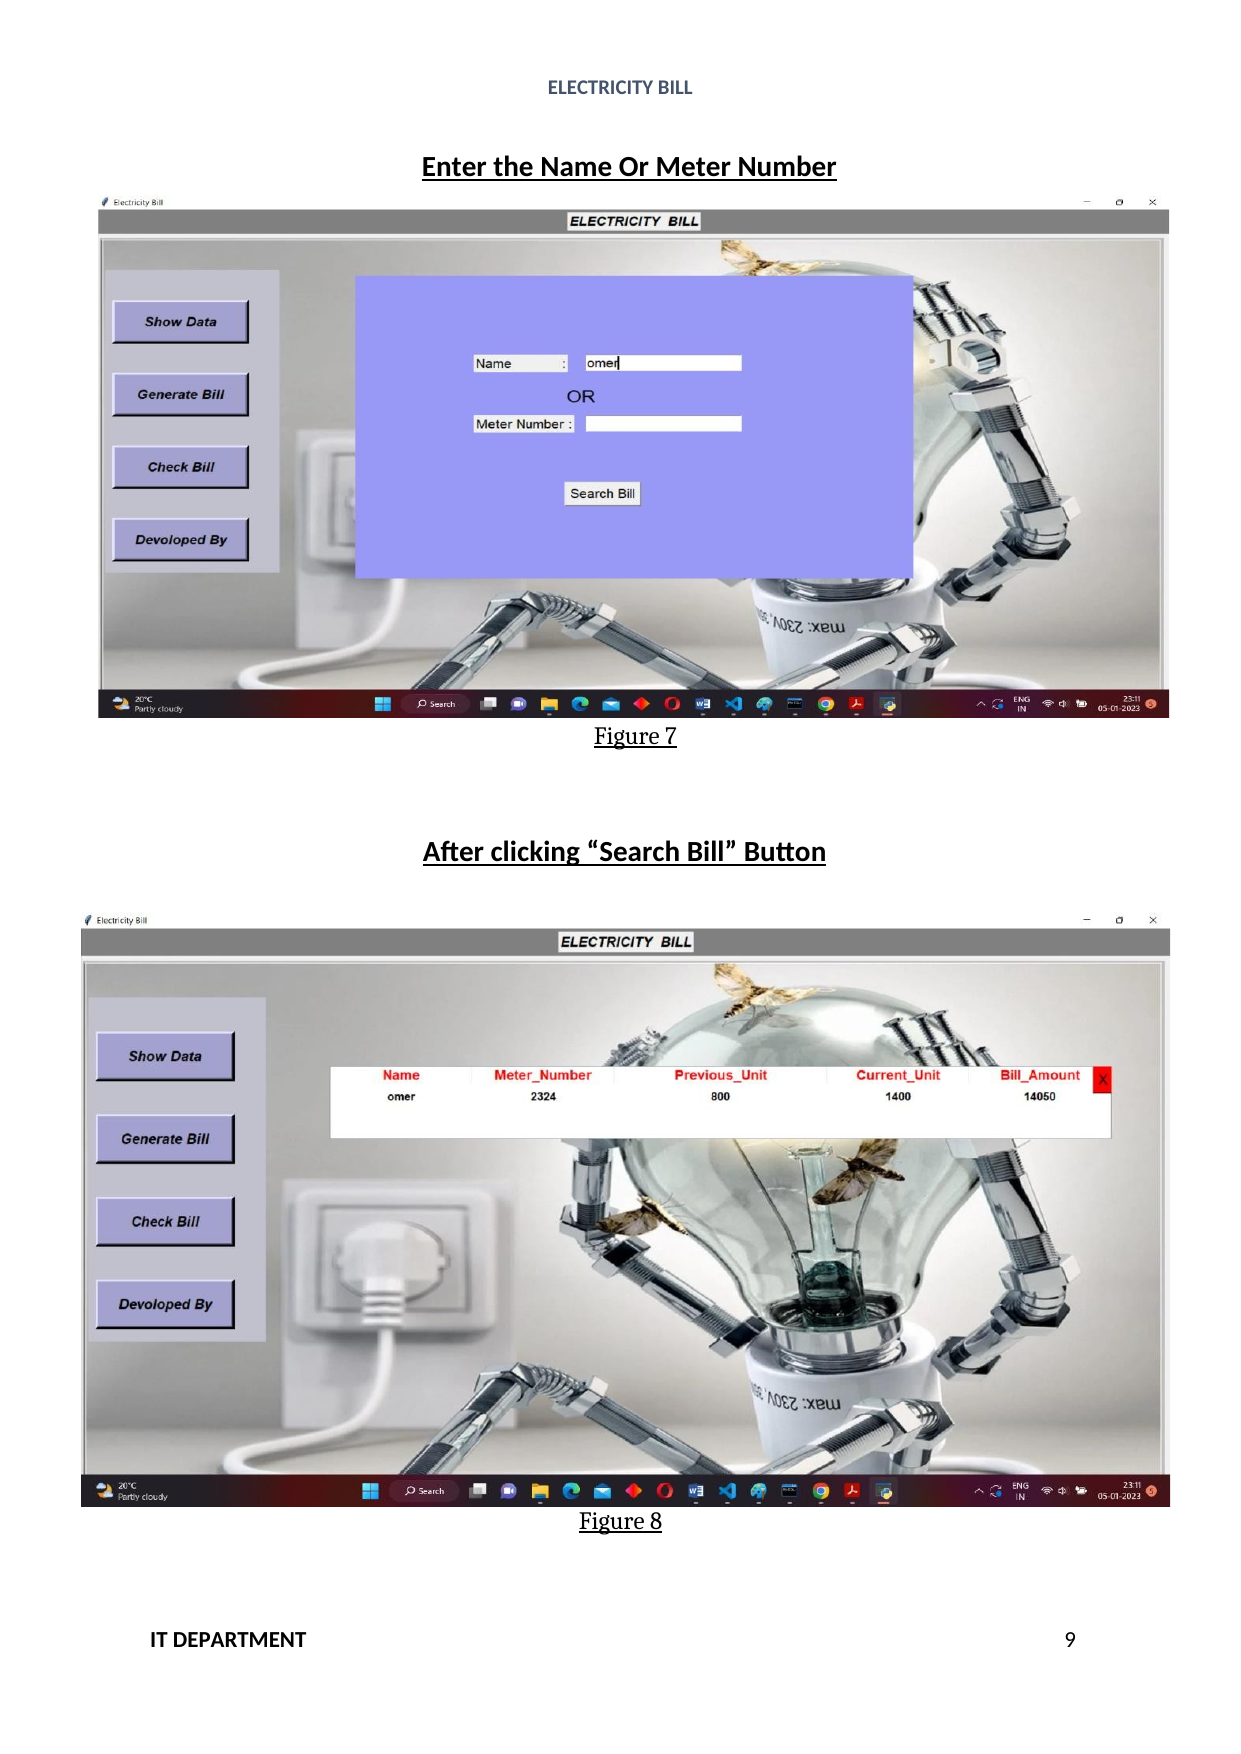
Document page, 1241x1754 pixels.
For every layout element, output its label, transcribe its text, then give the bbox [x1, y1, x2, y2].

subtitle Enter the Name Or Meter Number [35, 148, 1223, 184]
picture [81, 912, 1171, 1507]
subtitle After clicking “Search Bill” Button [35, 833, 1213, 869]
picture [98, 195, 1170, 718]
